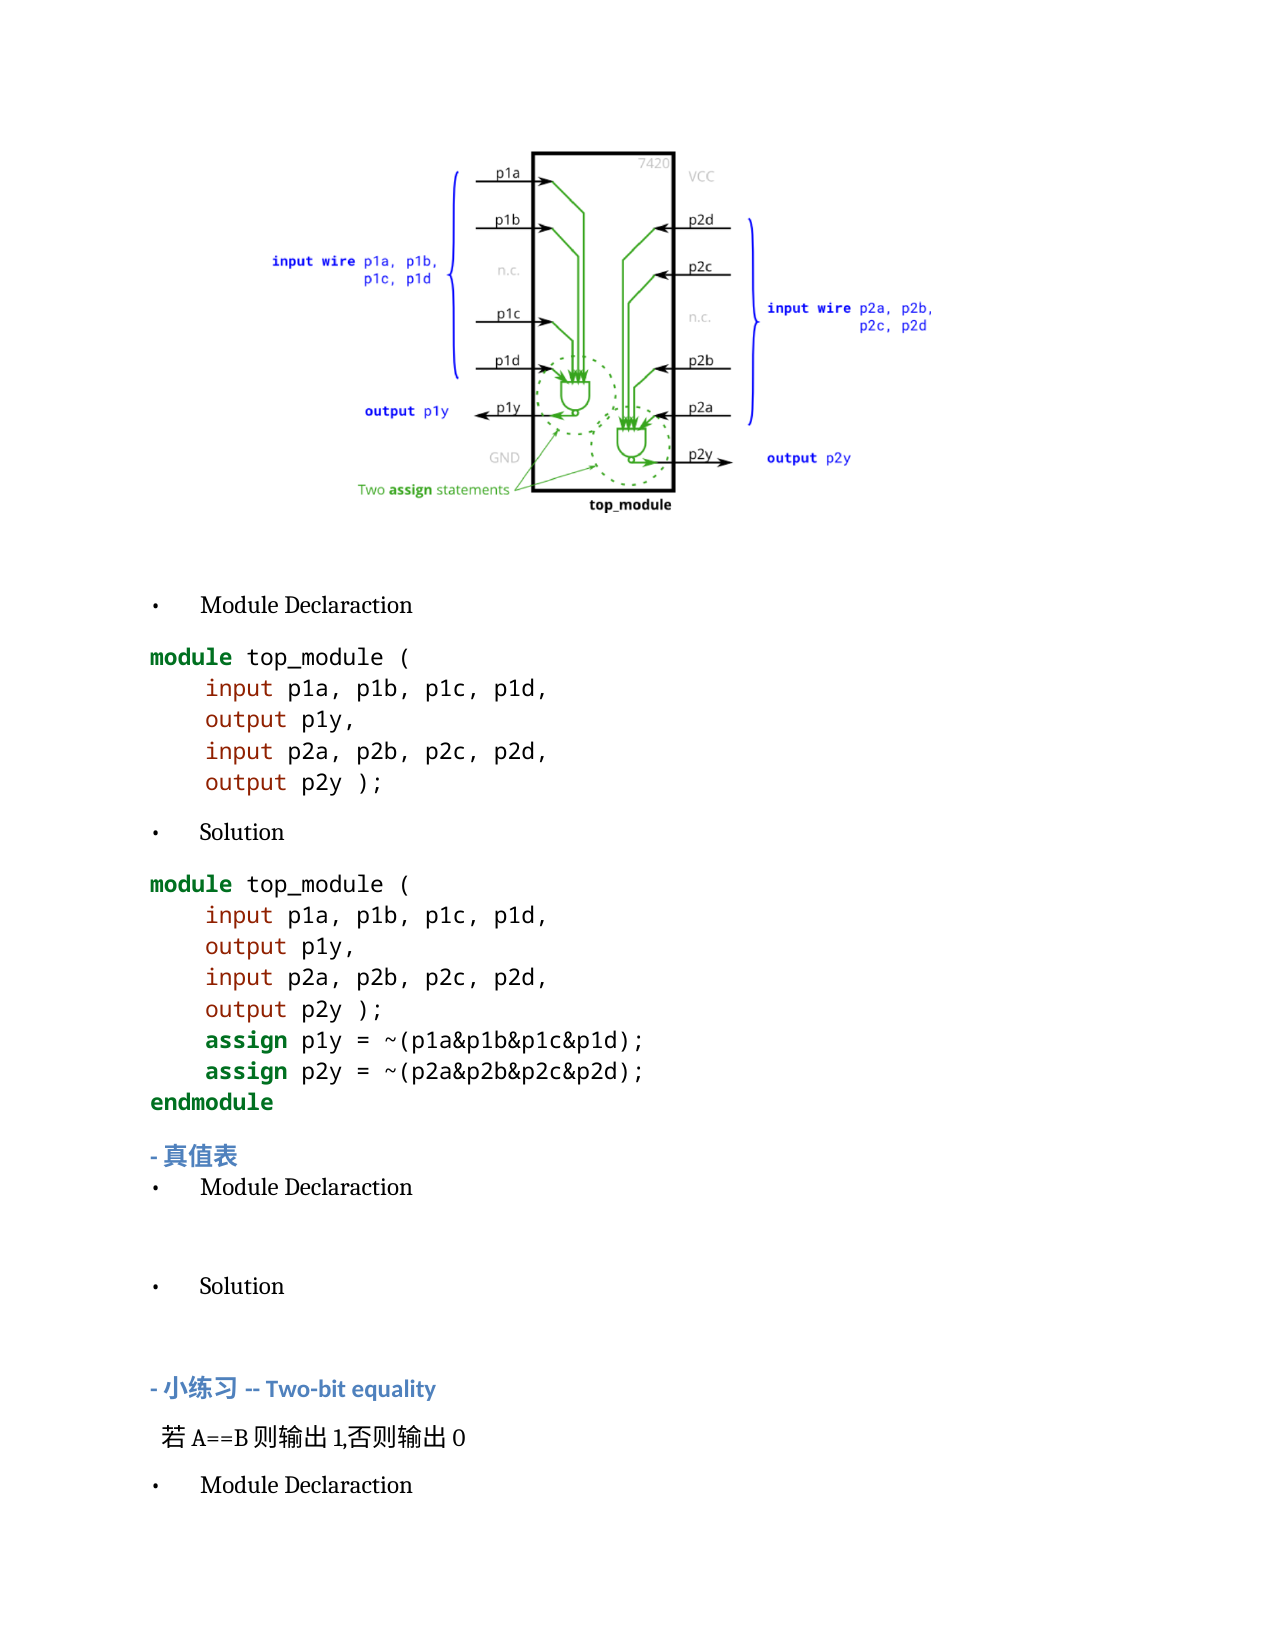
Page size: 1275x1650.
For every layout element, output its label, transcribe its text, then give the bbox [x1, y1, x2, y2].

list Solution [150, 818, 1125, 847]
list Module Declaraction [150, 591, 1125, 620]
list Solution [150, 1272, 1125, 1300]
list Module Declaraction [150, 1172, 1125, 1201]
text 若A==B则输出1,否则输出0 [150, 1424, 1125, 1452]
text module top_module ( input p1a, p1b, p1c, p1d, output p1y, input p2a, p2b, p2c, p2d, output p2y ); [150, 641, 1125, 797]
text module top_module ( input p1a, p1b, p1c, p1d, output p1y, input p2a, p2b, p2c, p2d, output p2y ); assign p1y = ~(p1a&p1b&p1c&p1d); assign p2y = ~(p2a&p2b&p2c&p2d); endmodule [150, 868, 1125, 1118]
subtitle - 小练习 -- Two-bit equality [150, 1371, 1125, 1405]
picture [168, 150, 1044, 530]
subtitle - 真值表 [150, 1138, 1125, 1172]
list Module Declaraction [150, 1471, 1125, 1500]
